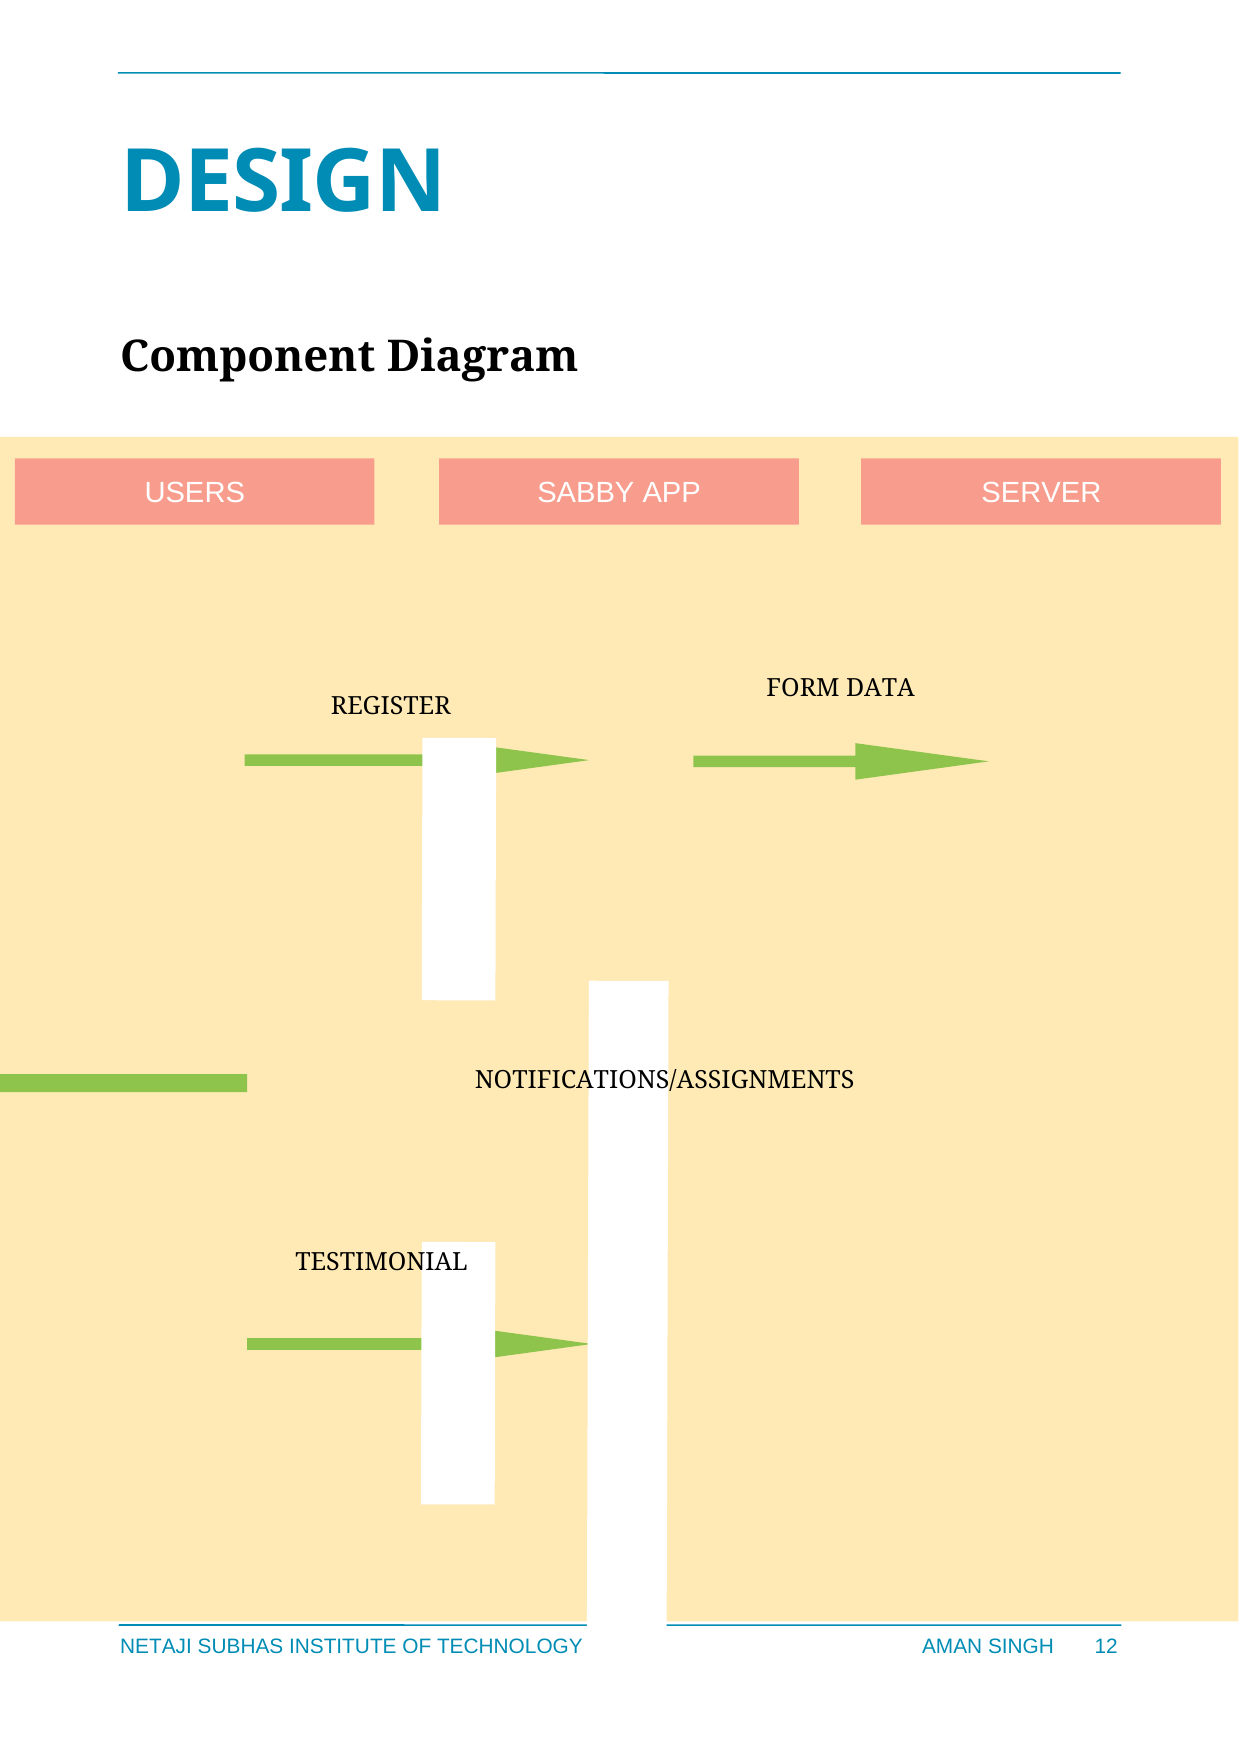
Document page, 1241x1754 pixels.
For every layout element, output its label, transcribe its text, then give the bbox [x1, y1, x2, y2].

text Component Diagram [120, 325, 1120, 384]
title DESIGN [120, 135, 1120, 231]
